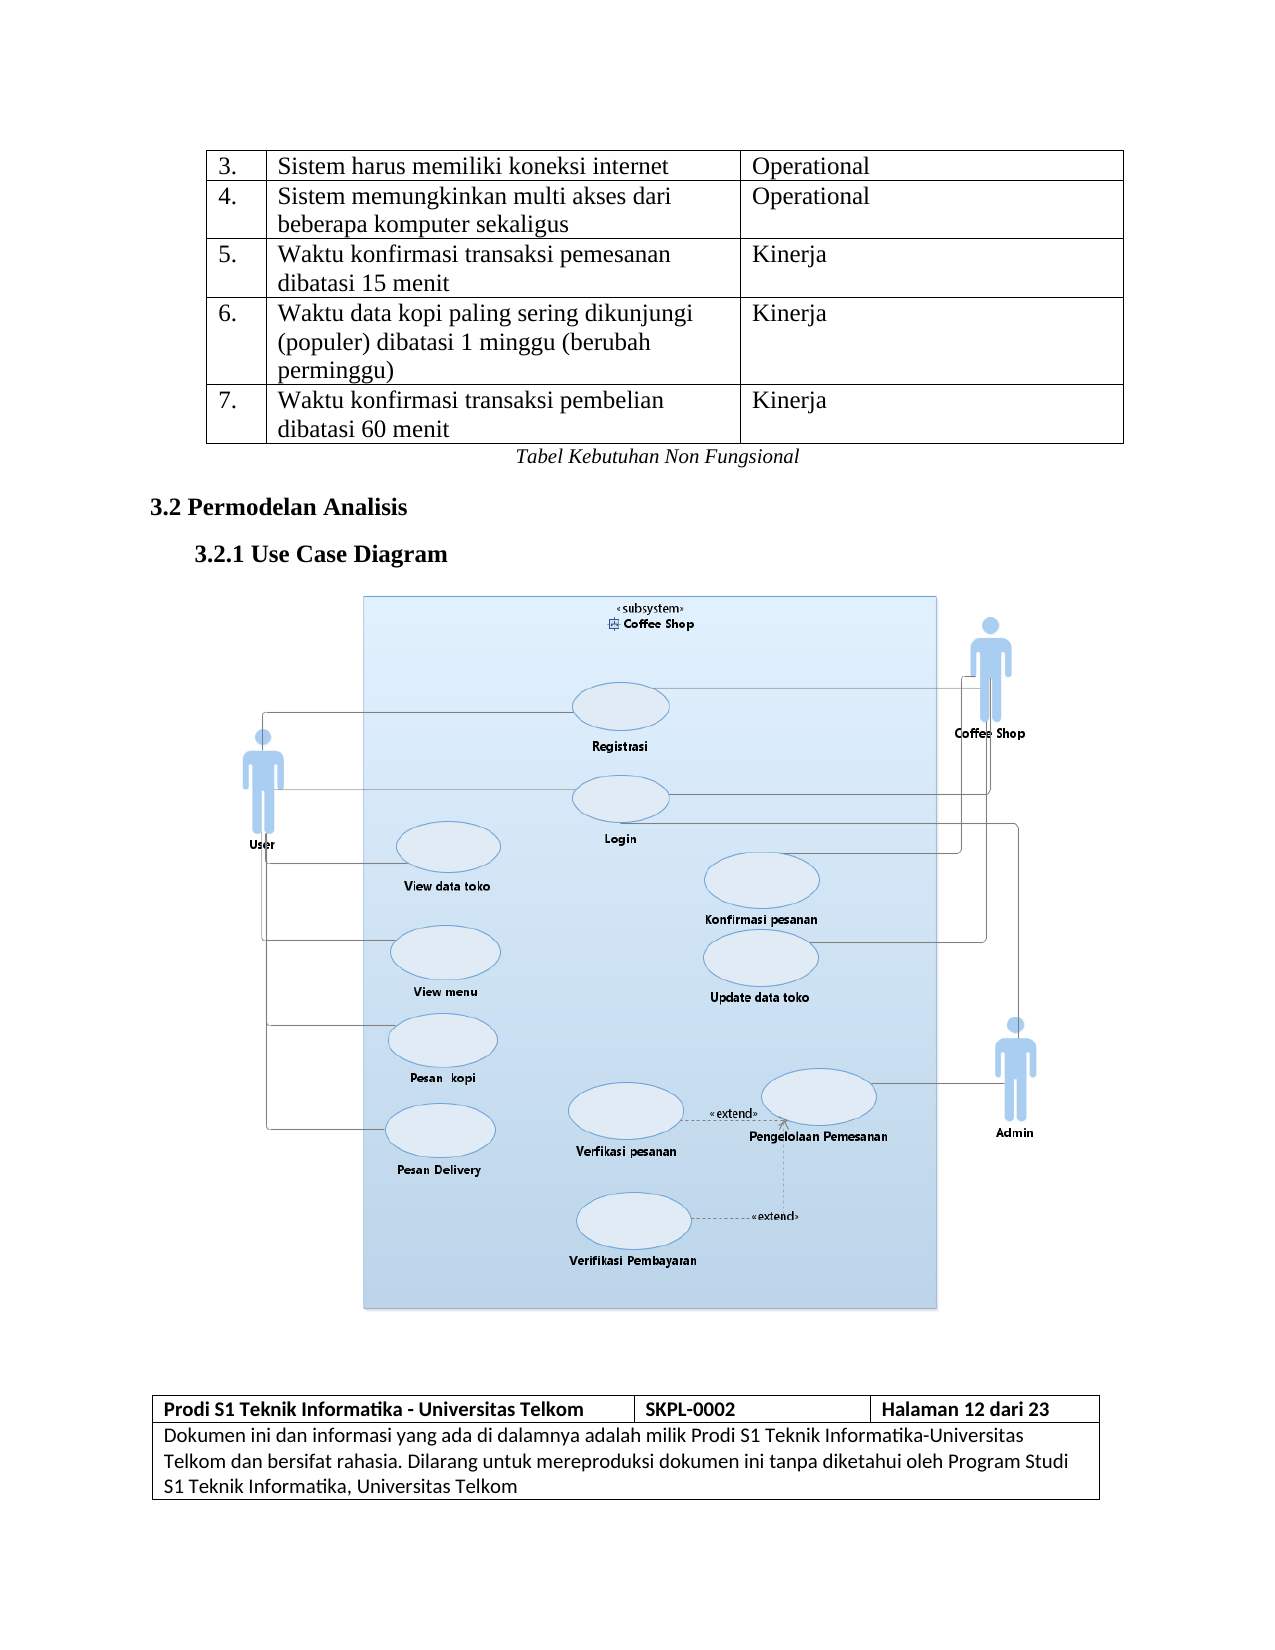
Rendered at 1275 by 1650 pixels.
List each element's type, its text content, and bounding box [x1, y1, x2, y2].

picture [198, 587, 1077, 1321]
table_cell Waktu data kopi paling sering dikunjungi (populer) dibatasi 1 minggu (berubah perminggu) [267, 298, 740, 384]
table_cell Kinerja [741, 385, 1123, 443]
text Tabel Kebutuhan Non Fungsional [192, 444, 1125, 468]
table_cell 5. [207, 239, 266, 297]
table_cell Waktu konfirmasi transaksi pemesanan dibatasi 15 menit [267, 239, 740, 297]
table_cell Kinerja [741, 239, 1123, 297]
table_cell Sistem harus memiliki koneksi internet [267, 151, 740, 180]
table_cell Sistem memungkinkan multi akses dari beberapa komputer sekaligus [267, 181, 740, 238]
text 3.2.1 Use Case Diagram [150, 539, 1125, 568]
table_cell Kinerja [741, 298, 1123, 384]
table_cell Operational [741, 151, 1123, 180]
table_cell 3. [207, 151, 266, 180]
table_cell 4. [207, 181, 266, 238]
table_cell Operational [741, 181, 1123, 238]
text 3.2 Permodelan Analisis [150, 492, 1125, 521]
table_cell 7. [207, 385, 266, 443]
table_cell Waktu konfirmasi transaksi pembelian dibatasi 60 menit [267, 385, 740, 443]
table_cell 6. [207, 298, 266, 384]
